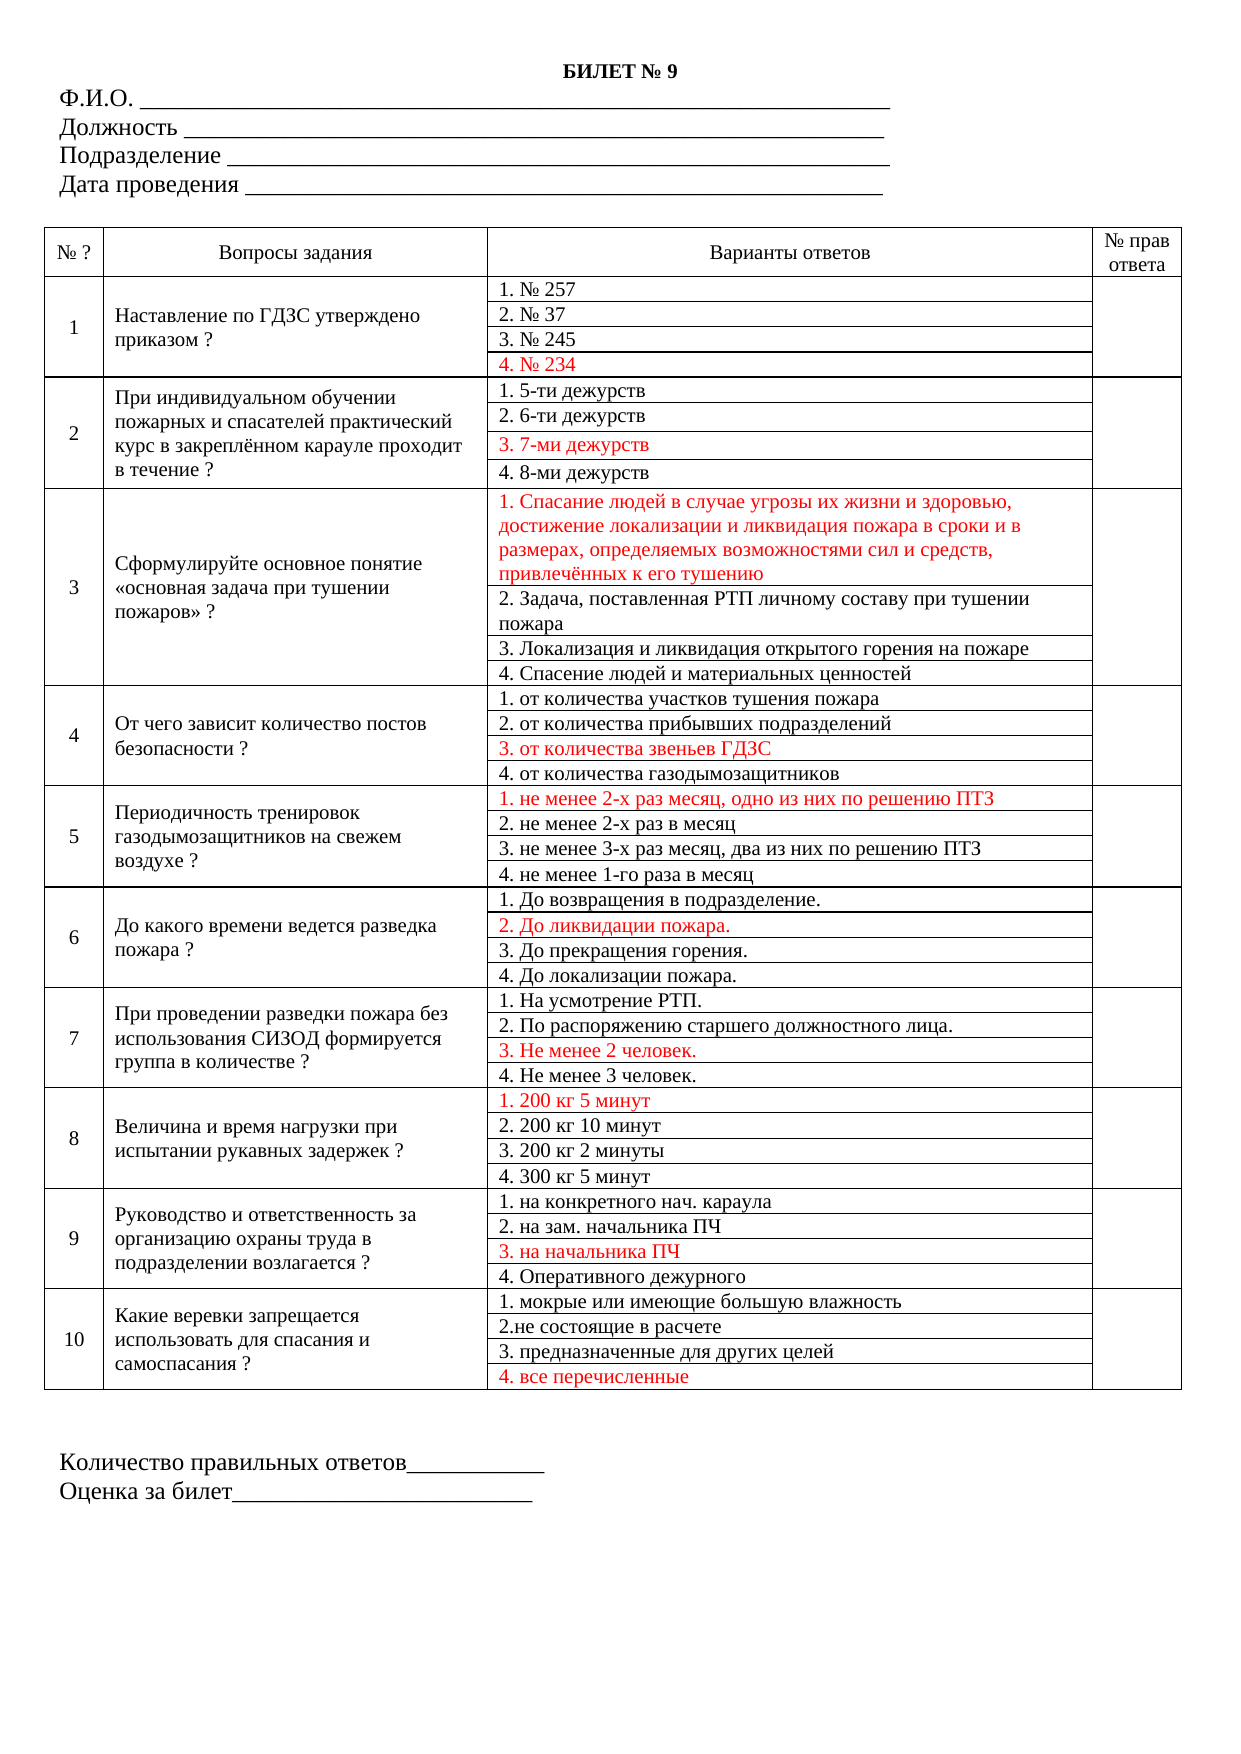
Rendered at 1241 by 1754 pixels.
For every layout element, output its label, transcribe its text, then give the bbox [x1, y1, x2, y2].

table_cell 3. на начальника ПЧ [488, 1239, 1092, 1263]
text Ф.И.О. ____________________________________________________________ [59, 83, 1181, 112]
table_cell 1. № 257 [488, 277, 1092, 301]
table_cell [1093, 1289, 1181, 1388]
table_cell 4. от количества газодымозащитников [488, 761, 1092, 785]
table_cell 3. Не менее 2 человек. [488, 1038, 1092, 1062]
table_cell 3. Локализация и ликвидация открытого горения на пожаре [488, 636, 1092, 659]
table_cell 2. 6-ти дежурств [488, 403, 1092, 431]
table_cell От чего зависит количество постов безопасности ? [104, 686, 487, 785]
table_header Вопросы задания [104, 228, 487, 276]
table_cell Какие веревки запрещается использовать для спасания и самоспасания ? [104, 1289, 487, 1388]
table_cell 4 [45, 686, 103, 785]
table_cell 3. не менее 3-х раз месяц, два из них по решению ПТЗ [488, 836, 1092, 860]
table_cell 8 [45, 1088, 103, 1188]
table_header Варианты ответов [488, 228, 1092, 276]
table_cell До какого времени ведется разведка пожара ? [104, 888, 487, 987]
table_cell 4. Оперативного дежурного [488, 1264, 1092, 1288]
table_cell 3. 7-ми дежурств [488, 432, 1092, 459]
table_header № прав ответа [1093, 228, 1181, 276]
table_cell 4. Спасение людей и материальных ценностей [488, 661, 1092, 685]
table_cell 4. До локализации пожара. [488, 963, 1092, 987]
table_cell 2 [45, 378, 103, 488]
table_cell 3. До прекращения горения. [488, 938, 1092, 962]
table_header № ? [45, 228, 103, 276]
table_cell [1093, 1088, 1181, 1188]
table_cell 2. на зам. начальника ПЧ [488, 1214, 1092, 1238]
table_cell [1093, 988, 1181, 1087]
table_cell 1. Спасание людей в случае угрозы их жизни и здоровью, достижение локализации и ликвидация пожара в сроки и в размерах, определяемых возможностями сил и средств, привлечённых к его тушению [488, 489, 1092, 585]
table_cell 4. Не менее 3 человек. [488, 1063, 1092, 1087]
table_cell [1093, 277, 1181, 376]
table_cell 4. не менее 1-го раза в месяц [488, 861, 1092, 886]
table_cell Величина и время нагрузки при испытании рукавных задержек ? [104, 1088, 487, 1188]
table_cell [1093, 1189, 1181, 1288]
table_cell 1. на конкретного нач. караула [488, 1189, 1092, 1213]
table_cell [1093, 378, 1181, 488]
table_cell 5 [45, 786, 103, 886]
table_cell Наставление по ГДЗС утверждено приказом ? [104, 277, 487, 376]
table_cell 1. На усмотрение РТП. [488, 988, 1092, 1012]
table_cell [1093, 888, 1181, 987]
text Оценка за билет________________________ [59, 1476, 1181, 1504]
table_cell 2. До ликвидации пожара. [488, 913, 1092, 937]
table_cell 1. 5-ти дежурств [488, 378, 1092, 402]
table_cell 1. от количества участков тушения пожара [488, 686, 1092, 710]
table_cell При проведении разведки пожара без использования СИЗОД формируется группа в количестве ? [104, 988, 487, 1087]
table_cell 2. 10 минут [488, 1113, 1092, 1137]
table_cell [1093, 489, 1181, 685]
text Дата проведения ___________________________________________________ [59, 169, 1181, 198]
table_cell 2. По распоряжению старшего должностного лица. [488, 1013, 1092, 1037]
table_cell 1. мокрые или имеющие большую влажность [488, 1289, 1092, 1313]
table_cell [1093, 686, 1181, 785]
text Должность ________________________________________________________ [59, 112, 1181, 141]
table_cell 3. 2 минуты [488, 1139, 1092, 1162]
table_cell 1. не менее 2-х раз месяц, одно из них по решению ПТЗ [488, 786, 1092, 810]
table_cell 4. № 234 [488, 353, 1092, 376]
table_cell 3 [45, 489, 103, 685]
table_cell 2. не менее 2-х раз в месяц [488, 811, 1092, 835]
text БИЛЕТ № 9 [59, 59, 1181, 83]
table_cell 6 [45, 888, 103, 987]
table_cell 3. от количества звеньев ГДЗС [488, 736, 1092, 760]
table_cell 1 [45, 277, 103, 376]
table_cell 1. 200 кг 5 минут [488, 1088, 1092, 1112]
table_cell 2.не состоящие в расчете [488, 1314, 1092, 1338]
table_cell 4. 8-ми дежурств [488, 460, 1092, 488]
table_cell Сформулируйте основное понятие «основная задача при тушении пожаров» ? [104, 489, 487, 685]
table_cell 4. все перечисленные [488, 1364, 1092, 1388]
table_cell 2. от количества прибывших подразделений [488, 711, 1092, 735]
table_cell 3. № 245 [488, 327, 1092, 351]
table_cell При индивидуальном обучении пожарных и спасателей практический курс в закреплённом карауле проходит в течение ? [104, 378, 487, 488]
table_cell 9 [45, 1189, 103, 1288]
text Количество правильных ответов___________ [59, 1447, 1181, 1476]
table_cell [1093, 786, 1181, 886]
table_cell 1. До возвращения в подразделение. [488, 888, 1092, 911]
text Подразделение _____________________________________________________ [59, 141, 1181, 169]
table_cell 7 [45, 988, 103, 1087]
table_cell 3. предназначенные для других целей [488, 1339, 1092, 1363]
table_cell 10 [45, 1289, 103, 1388]
table_cell 4. 300 кг 5 минут [488, 1164, 1092, 1188]
table_cell Периодичность тренировок газодымозащитников на свежем воздухе ? [104, 786, 487, 886]
table_cell 2. № 37 [488, 302, 1092, 326]
table_cell 2. Задача, поставленная РТП личному составу при тушении пожара [488, 586, 1092, 634]
table_cell Руководство и ответственность за организацию охраны труда в подразделении возлагается ? [104, 1189, 487, 1288]
